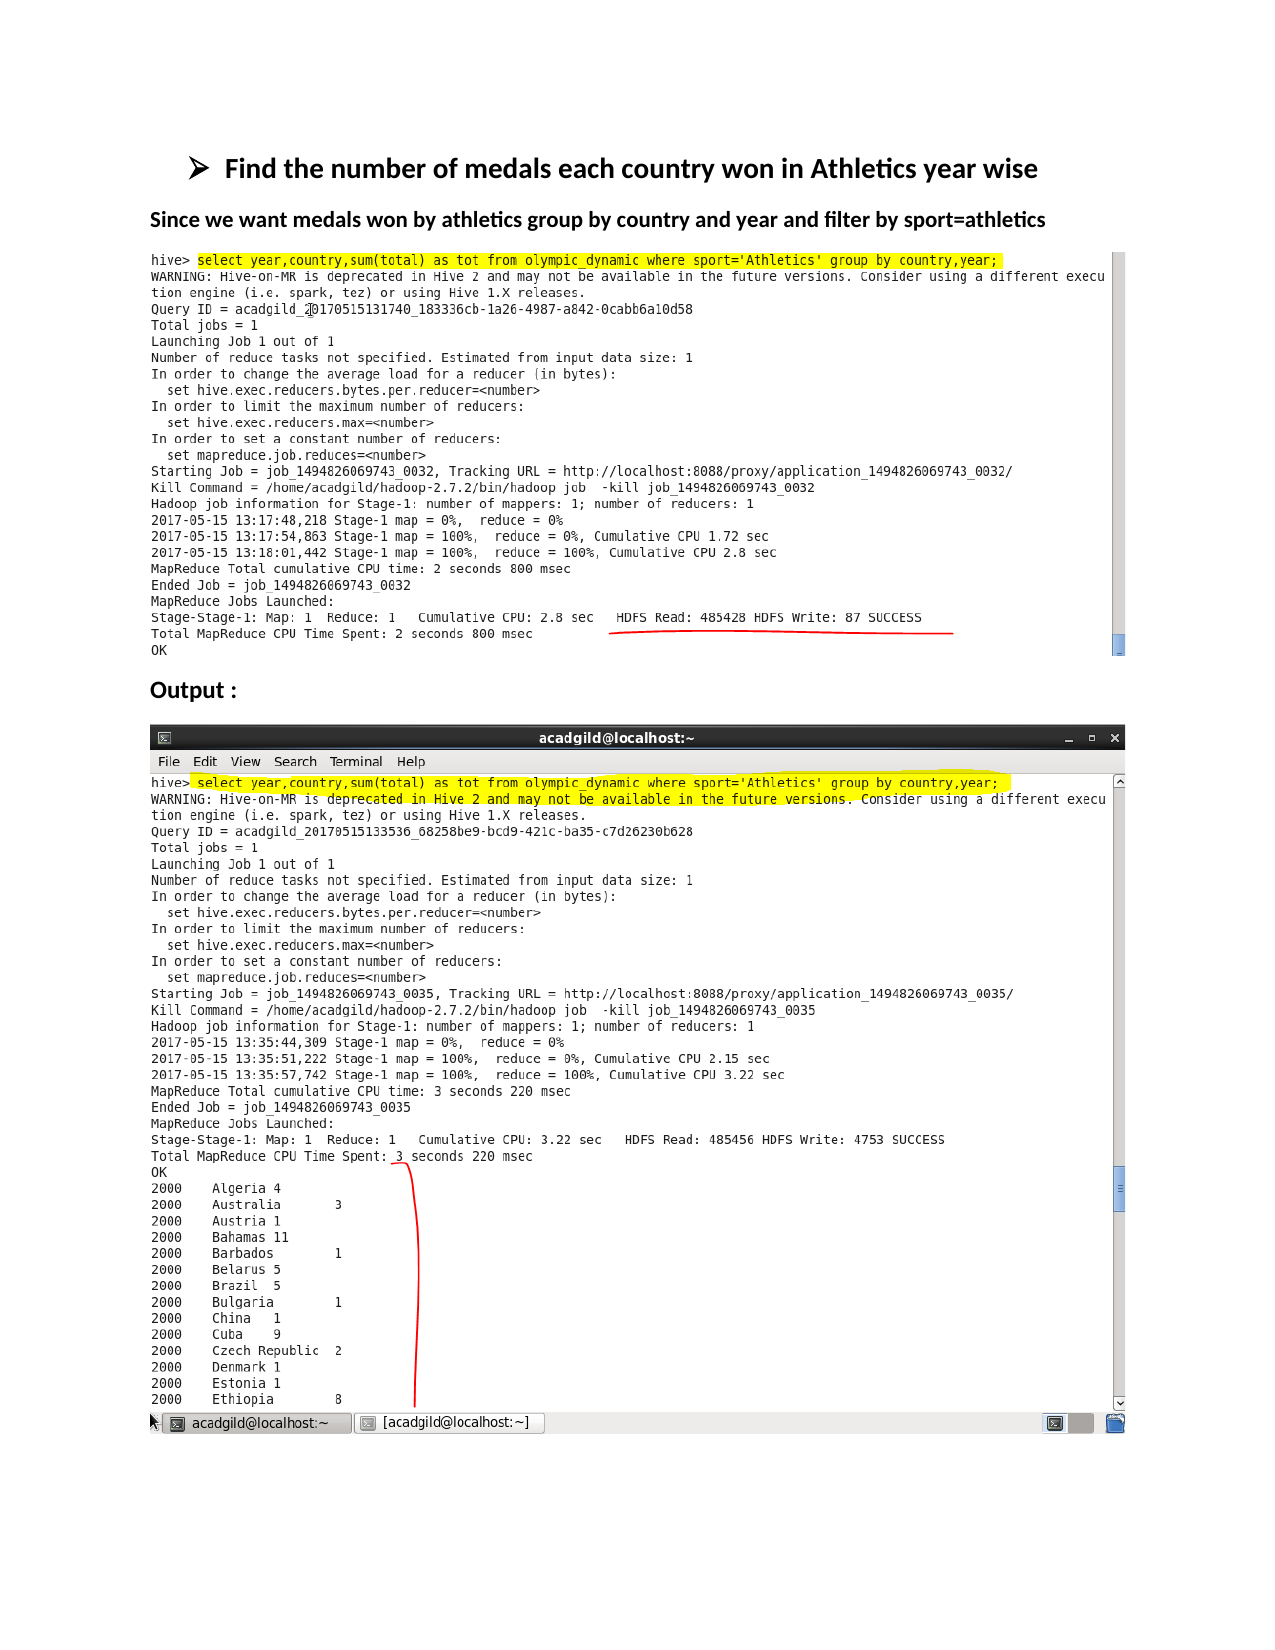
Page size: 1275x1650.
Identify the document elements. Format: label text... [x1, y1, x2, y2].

list Find the number of medals each country won in Athletics year wise [187, 150, 1125, 186]
picture [150, 724, 1125, 1434]
text Output : [150, 674, 1125, 705]
text Since we want medals won by athletics group by country and year and filter by sport=athletics [150, 205, 1125, 233]
picture [150, 252, 1125, 656]
